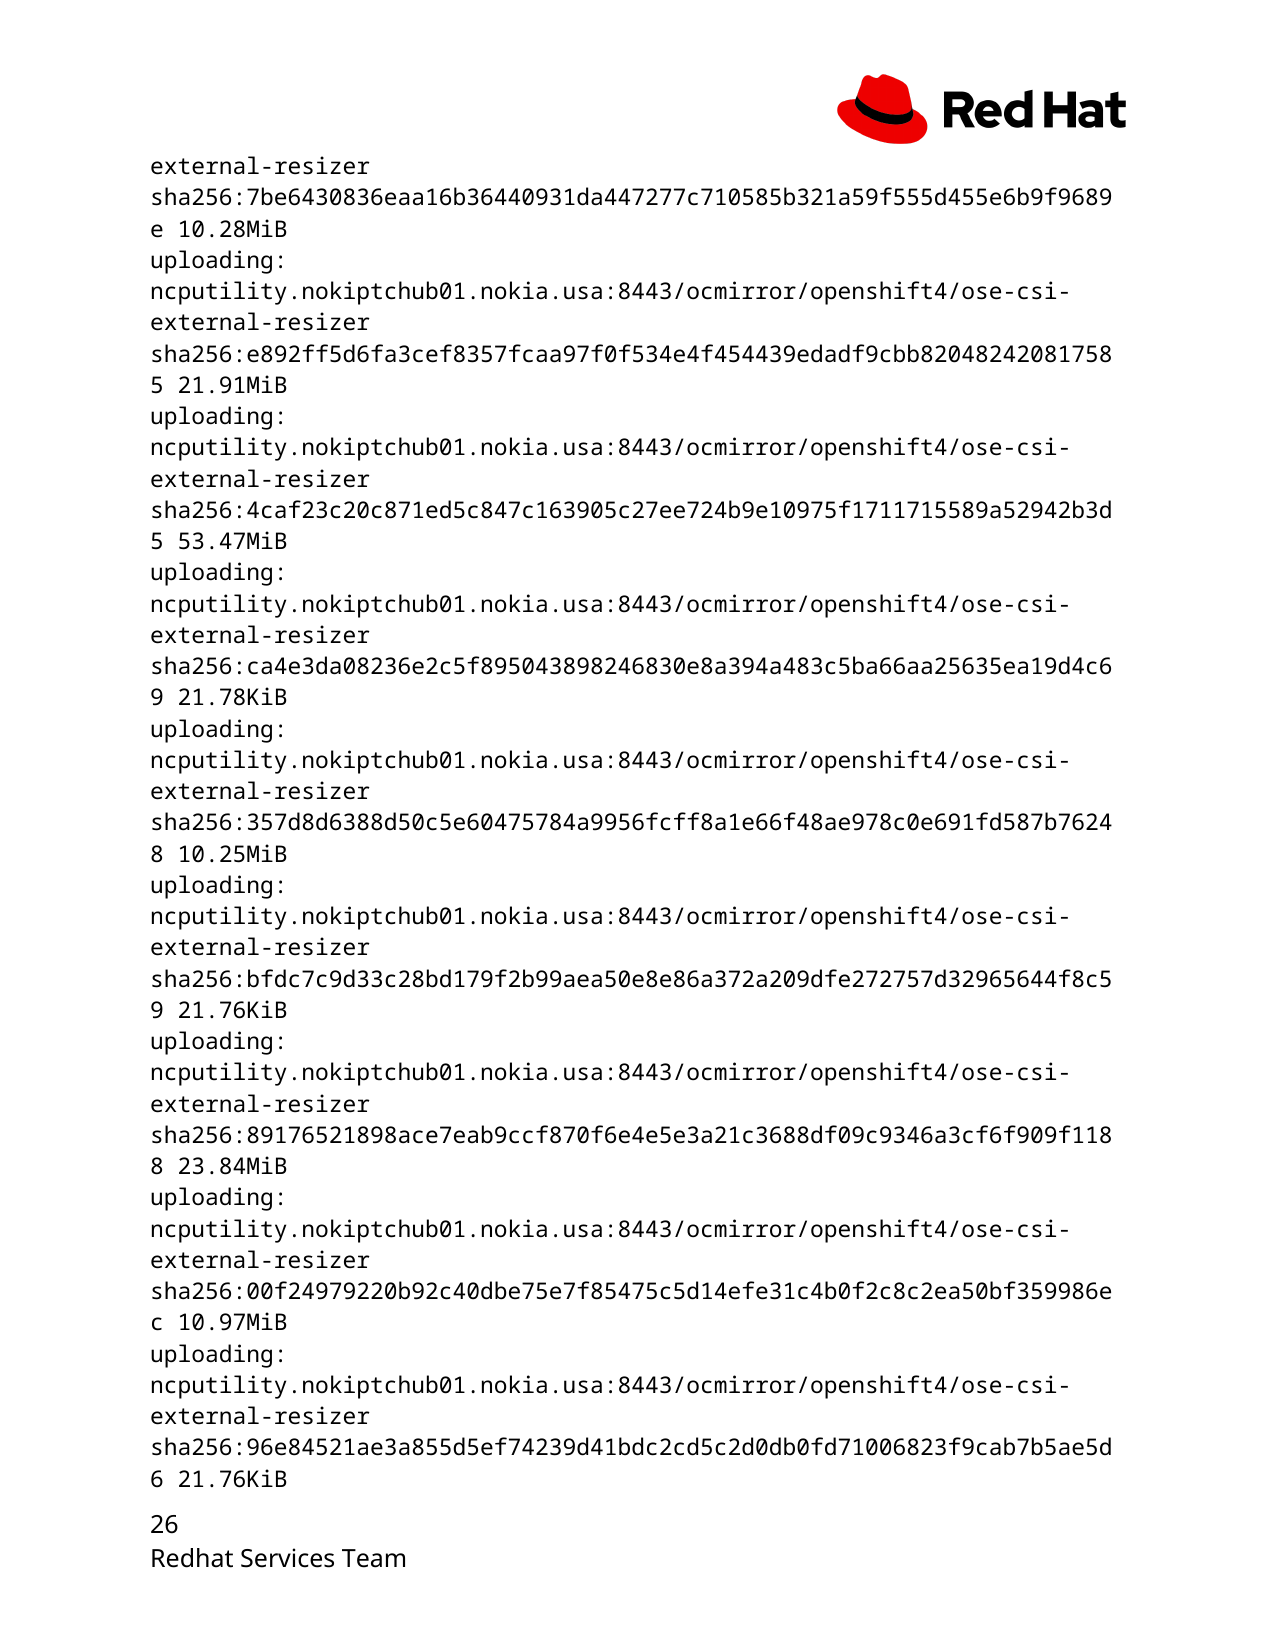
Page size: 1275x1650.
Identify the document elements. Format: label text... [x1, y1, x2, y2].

picture [837, 74, 1126, 144]
